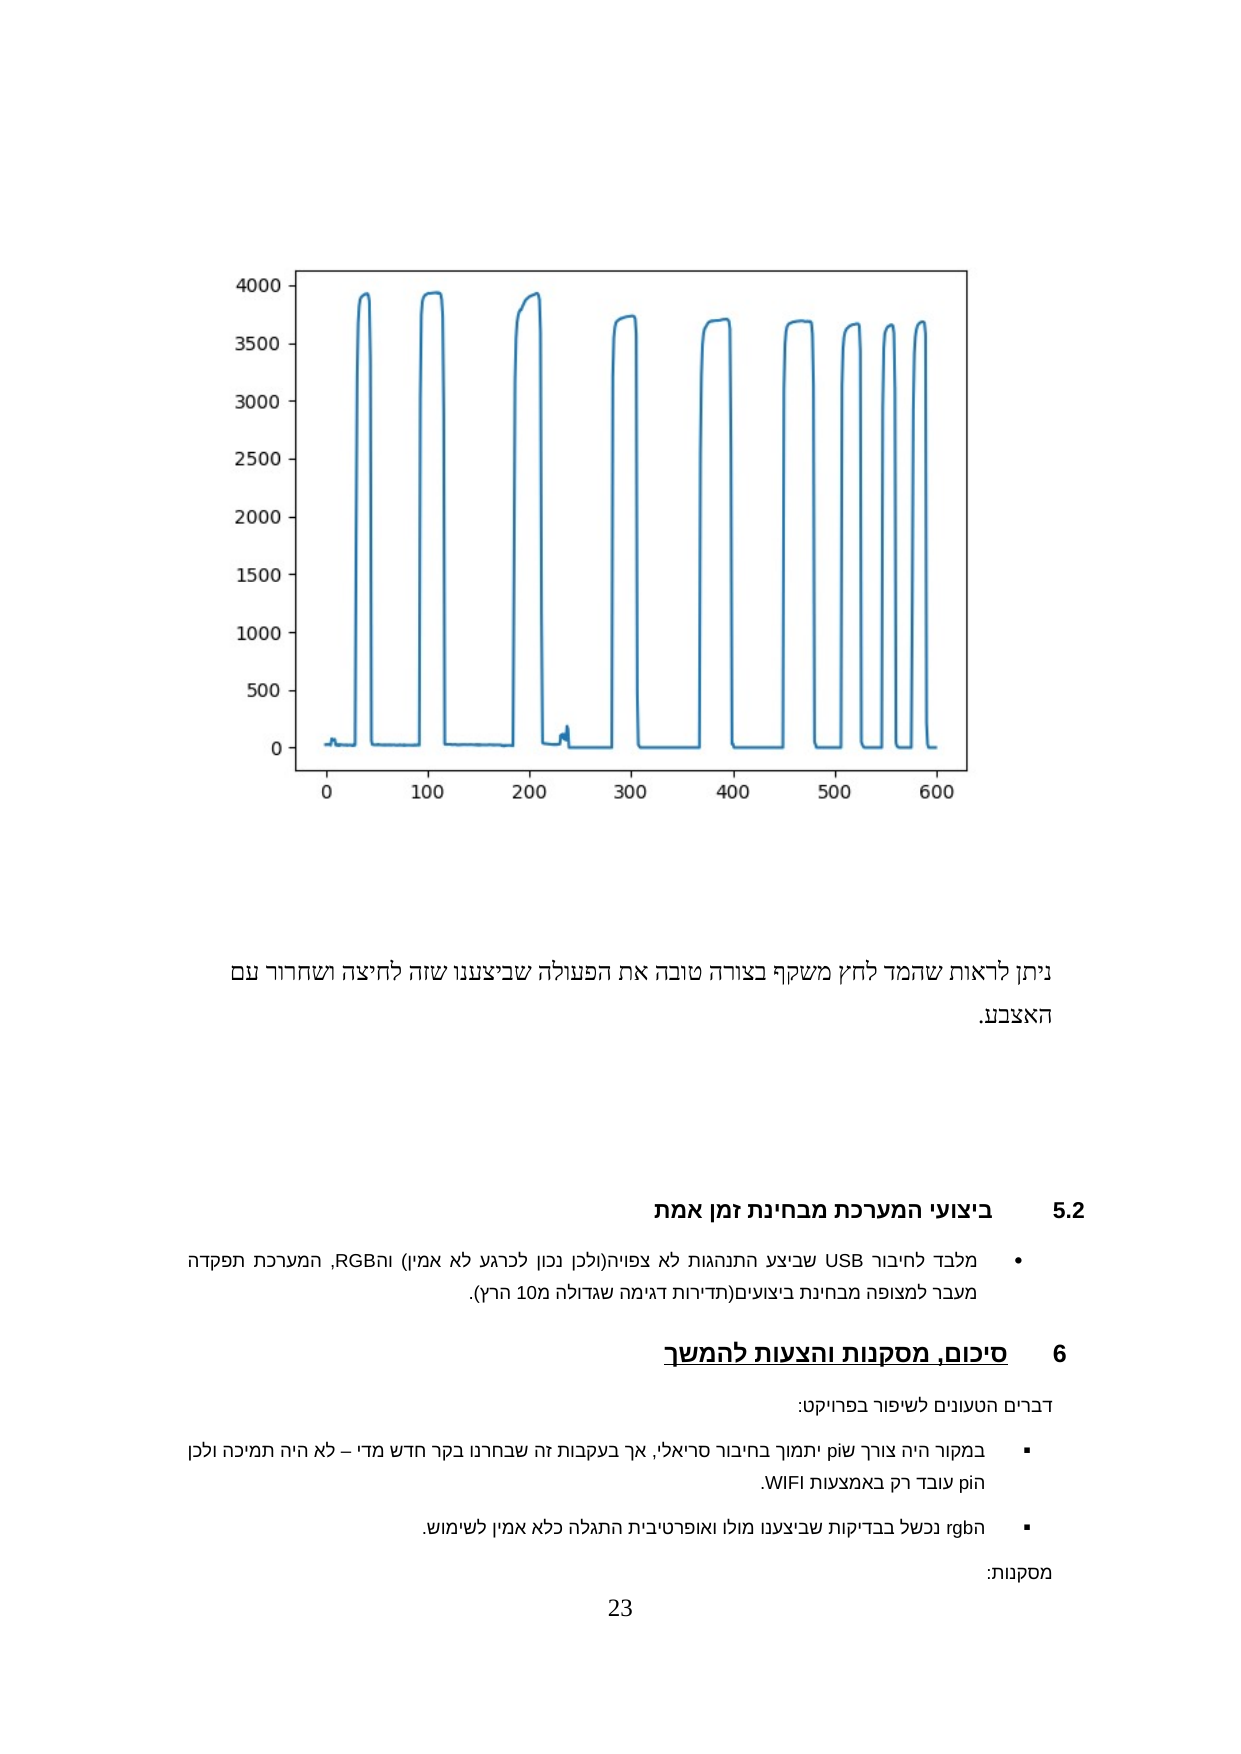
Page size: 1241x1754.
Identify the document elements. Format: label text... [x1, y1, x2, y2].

text מסקנות: [187, 1562, 1053, 1583]
text דברים הטעונים לשיפור בפרויקט: [187, 1395, 1053, 1416]
picture [187, 193, 1053, 842]
text ניתן לראות שהמד לחץ משקף בצורה טובה את הפעולה שביצענו שזה לחיצה ושחרור עם האצבע. [187, 957, 1053, 1029]
subtitle סיכום, מסקנות והצעות להמשך [187, 1339, 1053, 1368]
subtitle ביצועי המערכת מבחינת זמן אמת [187, 1197, 1053, 1224]
list במקור היה צורך שpi יתמוך בחיבור סריאלי, אך בעקבות זה שבחרנו בקר חדש מדי – לא היה תמיכה ולכן הpi עובד רק באמצעות WIFI. [187, 1439, 1023, 1493]
list הrgb נכשל בבדיקות שביצענו מולו ואופרטיבית התגלה כלא אמין לשימוש. [187, 1517, 1023, 1538]
list מלבד לחיבור USB שביצע התנהגות לא צפויה(ולכן נכון לכרגע לא אמין) והRGB, המערכת תפקדה מעבר למצופה מבחינת ביצועים(תדירות דגימה שגדולה מ10 הרץ). [187, 1249, 1015, 1303]
